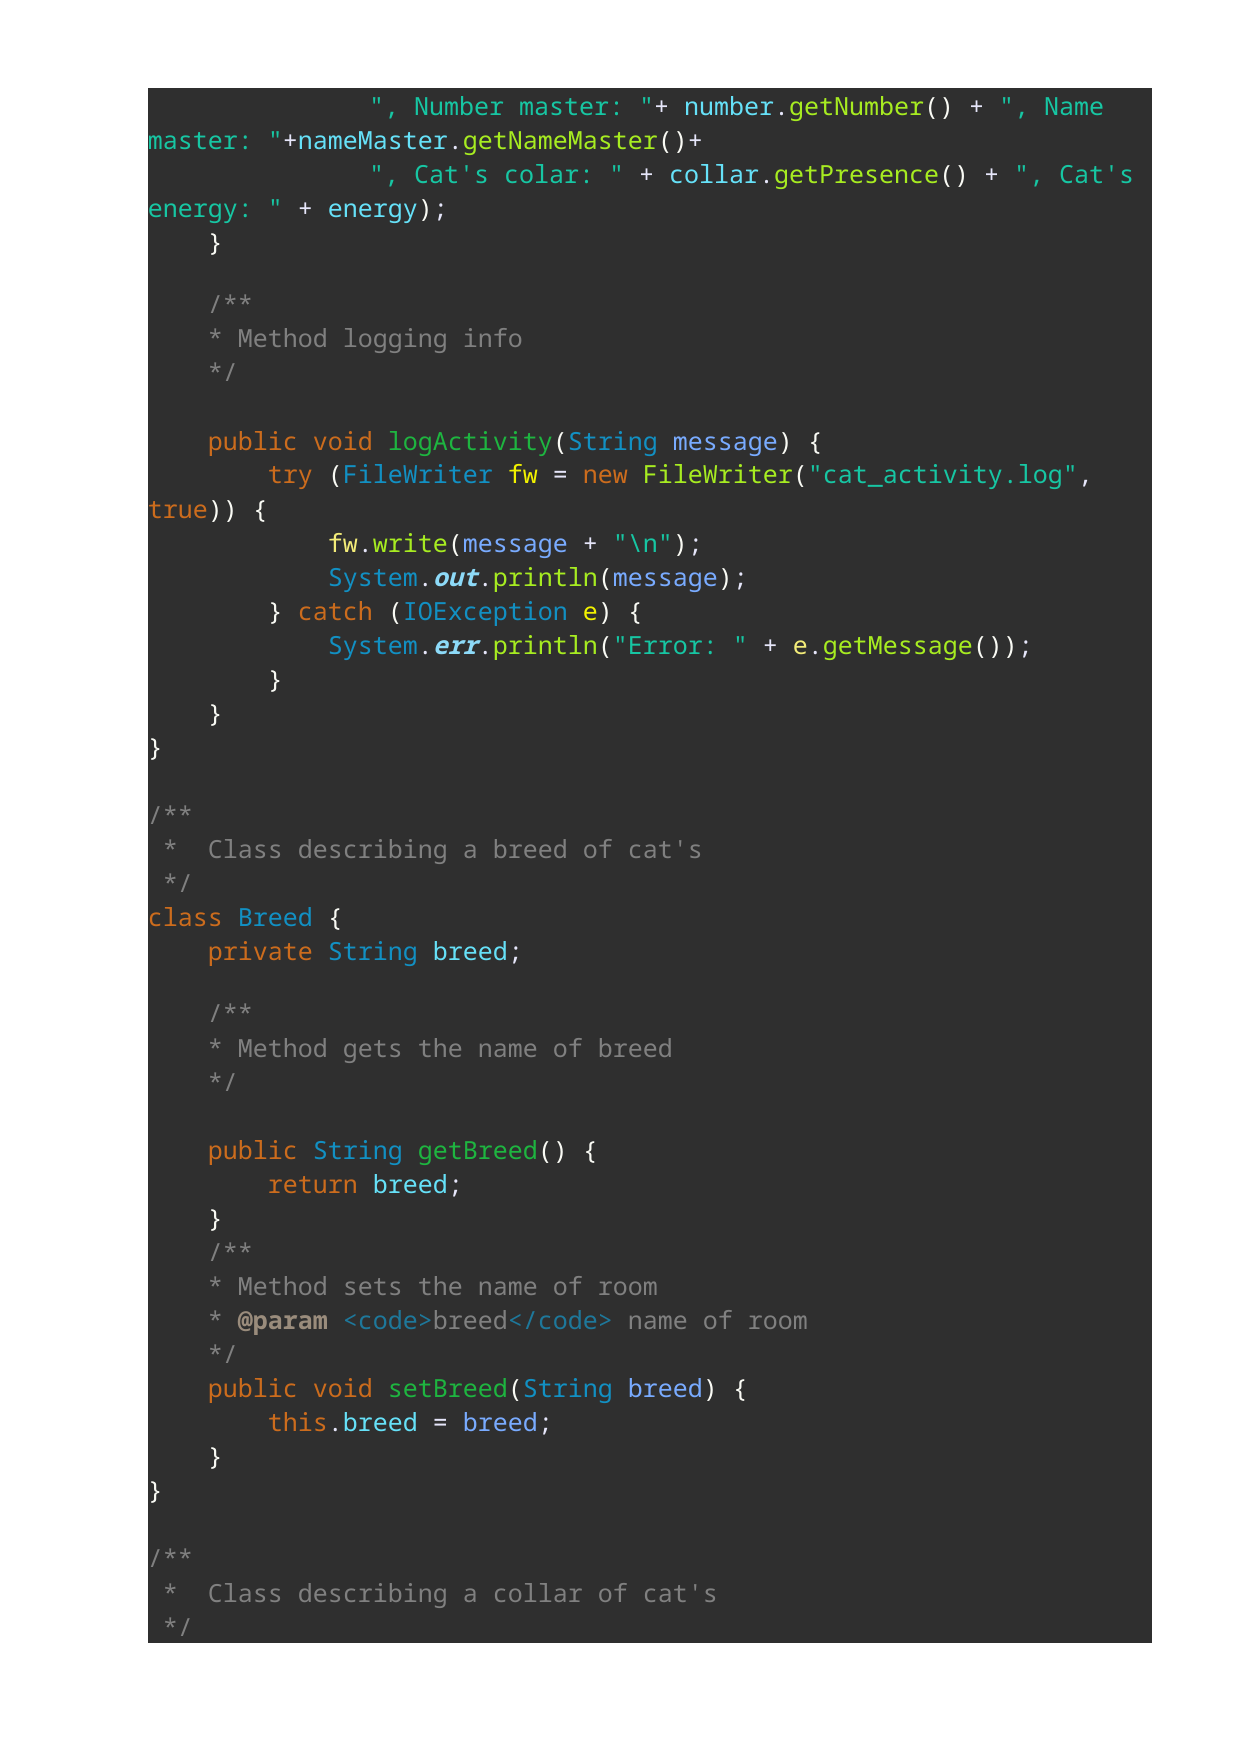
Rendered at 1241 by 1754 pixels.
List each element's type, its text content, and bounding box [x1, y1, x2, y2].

text this.breed = breed; [148, 1405, 1152, 1439]
text try (FileWriter fw = new FileWriter("cat_activity.log", true)) { [148, 457, 1152, 525]
text */ [148, 1064, 1152, 1098]
text * Class describing a collar of cat's [148, 1575, 1152, 1609]
text */ [148, 355, 1152, 389]
text } [148, 1439, 1152, 1473]
text */ [148, 1337, 1152, 1371]
text return breed; [148, 1166, 1152, 1201]
text } [148, 225, 1152, 259]
text * Method logging info [148, 321, 1152, 355]
text System.err.println("Error: " + e.getMessage()); [148, 627, 1152, 662]
text } [148, 696, 1152, 730]
text * Method gets the name of breed [148, 1030, 1152, 1064]
text /** [148, 798, 1152, 832]
text } [148, 730, 1152, 764]
text * Class describing a breed of cat's [148, 832, 1152, 866]
text class Breed { [148, 900, 1152, 934]
text } catch (IOException e) { [148, 593, 1152, 627]
text /** [148, 996, 1152, 1030]
text } [148, 1473, 1152, 1507]
text /** [148, 287, 1152, 321]
text public String getBreed() { [148, 1132, 1152, 1166]
text ", Number master: "+ number.getNumber() + ", Name master: "+nameMaster.getNameMaster()+ [148, 88, 1152, 157]
text } [148, 1201, 1152, 1234]
text private String breed; [148, 934, 1152, 968]
text /** [148, 1541, 1152, 1575]
text System.out.println(message); [148, 559, 1152, 593]
text ", Cat's colar: " + collar.getPresence() + ", Cat's energy: " + energy); [148, 157, 1152, 225]
text * @param <code>breed</code> name of room [148, 1303, 1152, 1337]
text * Method sets the name of room [148, 1269, 1152, 1303]
text */ [148, 1609, 1152, 1643]
text fw.write(message + "\n"); [148, 525, 1152, 559]
text public void setBreed(String breed) { [148, 1371, 1152, 1405]
text public void logActivity(String message) { [148, 423, 1152, 457]
text } [148, 662, 1152, 696]
text */ [148, 866, 1152, 900]
text /** [148, 1234, 1152, 1269]
